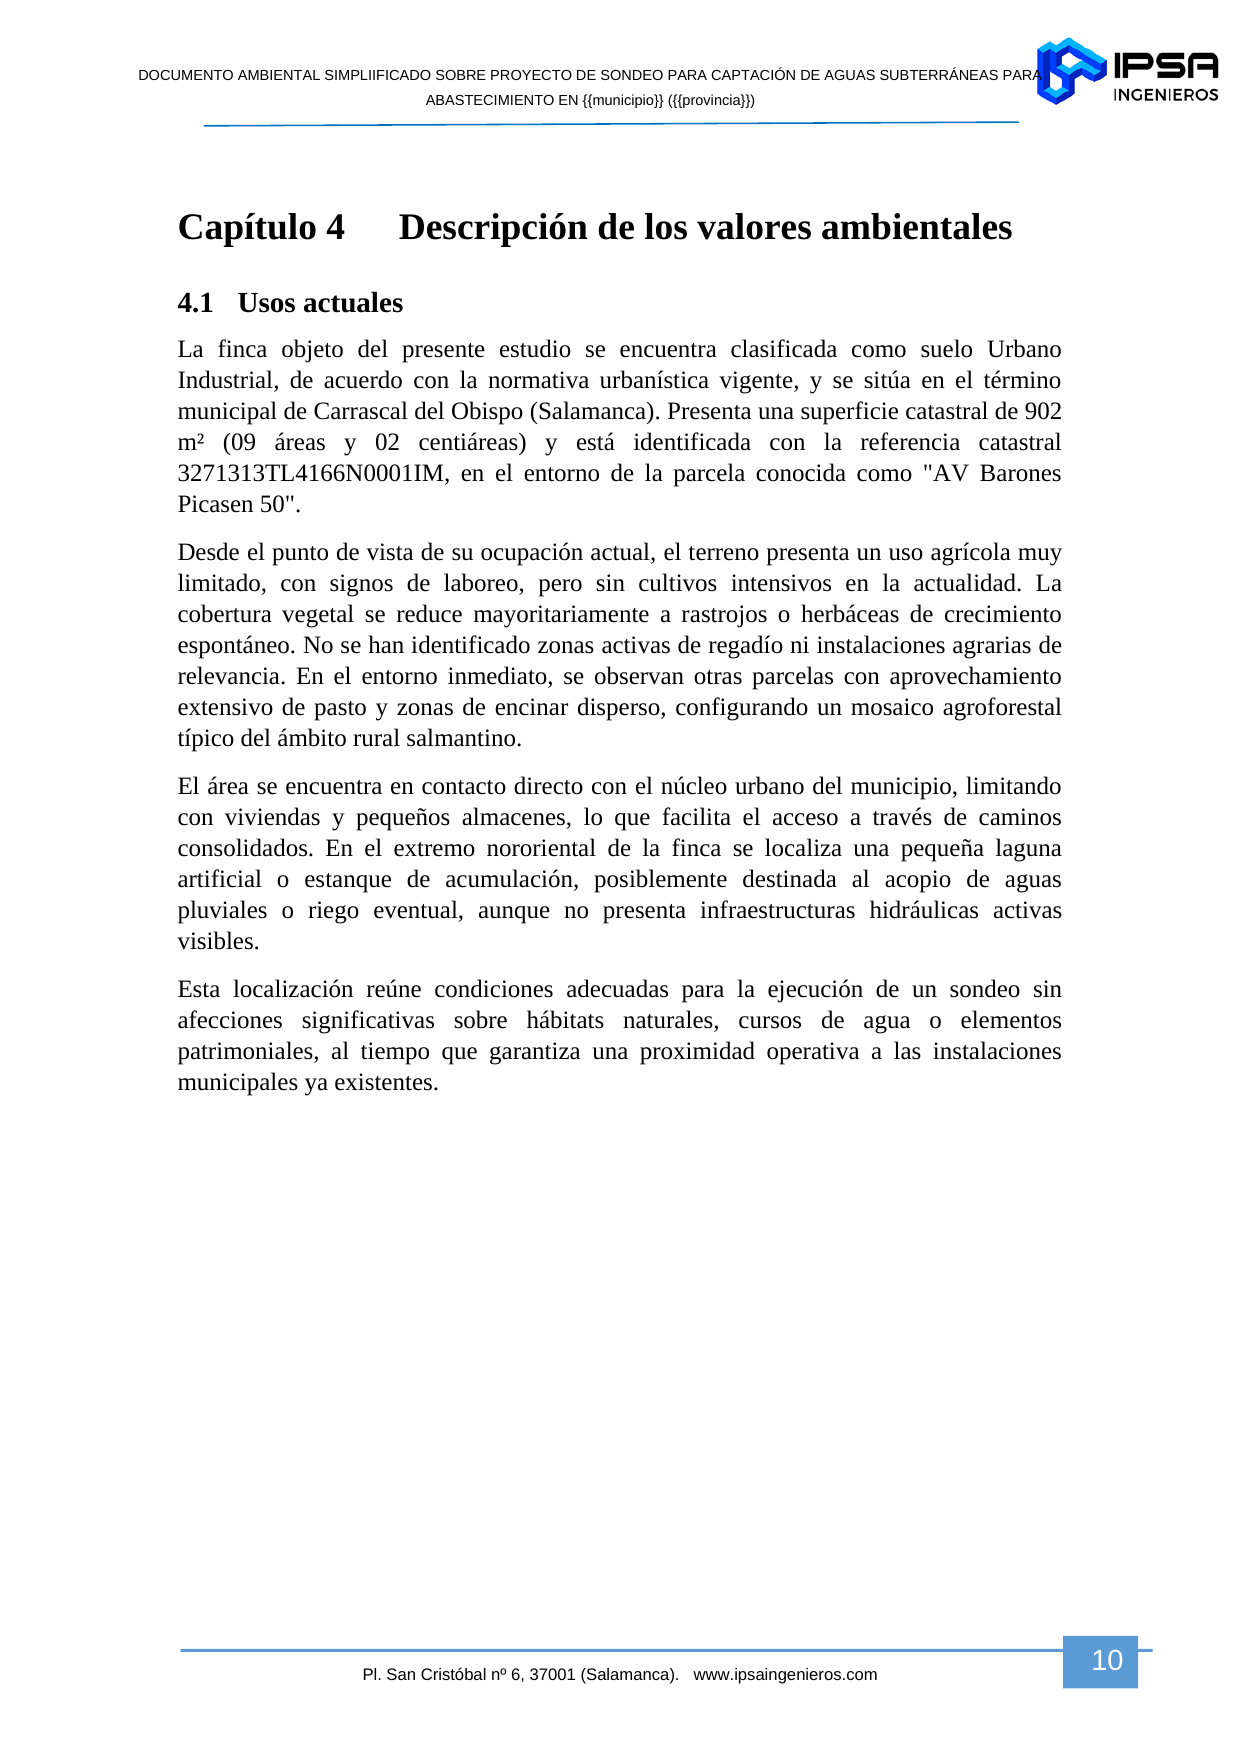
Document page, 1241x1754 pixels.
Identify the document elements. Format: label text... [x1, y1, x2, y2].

subtitle Descripción de los valores ambientales [177, 204, 1063, 247]
subtitle Usos actuales [177, 286, 1063, 319]
text El área se encuentra en contacto directo con el núcleo urbano del municipio, limitando con viviendas y pequeños almacenes, lo que facilita el acceso a través de caminos consolidados. En el extremo nororiental de la finca se localiza una pequeña laguna artificial o estanque de acumulación, posiblemente destinada al acopio de aguas pluviales o riego eventual, aunque no presenta infraestructuras hidráulicas activas visibles. [177, 771, 1063, 955]
picture [1029, 27, 1224, 106]
text Desde el punto de vista de su ocupación actual, el terreno presenta un uso agrícola muy limitado, con signos de laboreo, pero sin cultivos intensivos en la actualidad. La cobertura vegetal se reduce mayoritariamente a rastrojos o herbáceas de crecimiento espontáneo. No se han identificado zonas activas de regadío ni instalaciones agrarias de relevancia. En el entorno inmediato, se observan otras parcelas con aprovechamiento extensivo de pasto y zonas de encinar disperso, configurando un mosaico agroforestal típico del ámbito rural salmantino. [177, 537, 1063, 752]
text Esta localización reúne condiciones adecuadas para la ejecución de un sondeo sin afecciones significativas sobre hábitats naturales, cursos de agua o elementos patrimoniales, al tiempo que garantiza una proximidad operativa a las instalaciones municipales ya existentes. [177, 974, 1063, 1096]
text La finca objeto del presente estudio se encuentra clasificada como suelo Urbano Industrial, de acuerdo con la normativa urbanística vigente, y se sitúa en el término municipal de Carrascal del Obispo (Salamanca). Presenta una superficie catastral de 902 m² (09 áreas y 02 centiáreas) y está identificada con la referencia catastral 3271313TL4166N0001IM, en el entorno de la parcela conocida como "AV Barones Picasen 50". [177, 334, 1063, 518]
